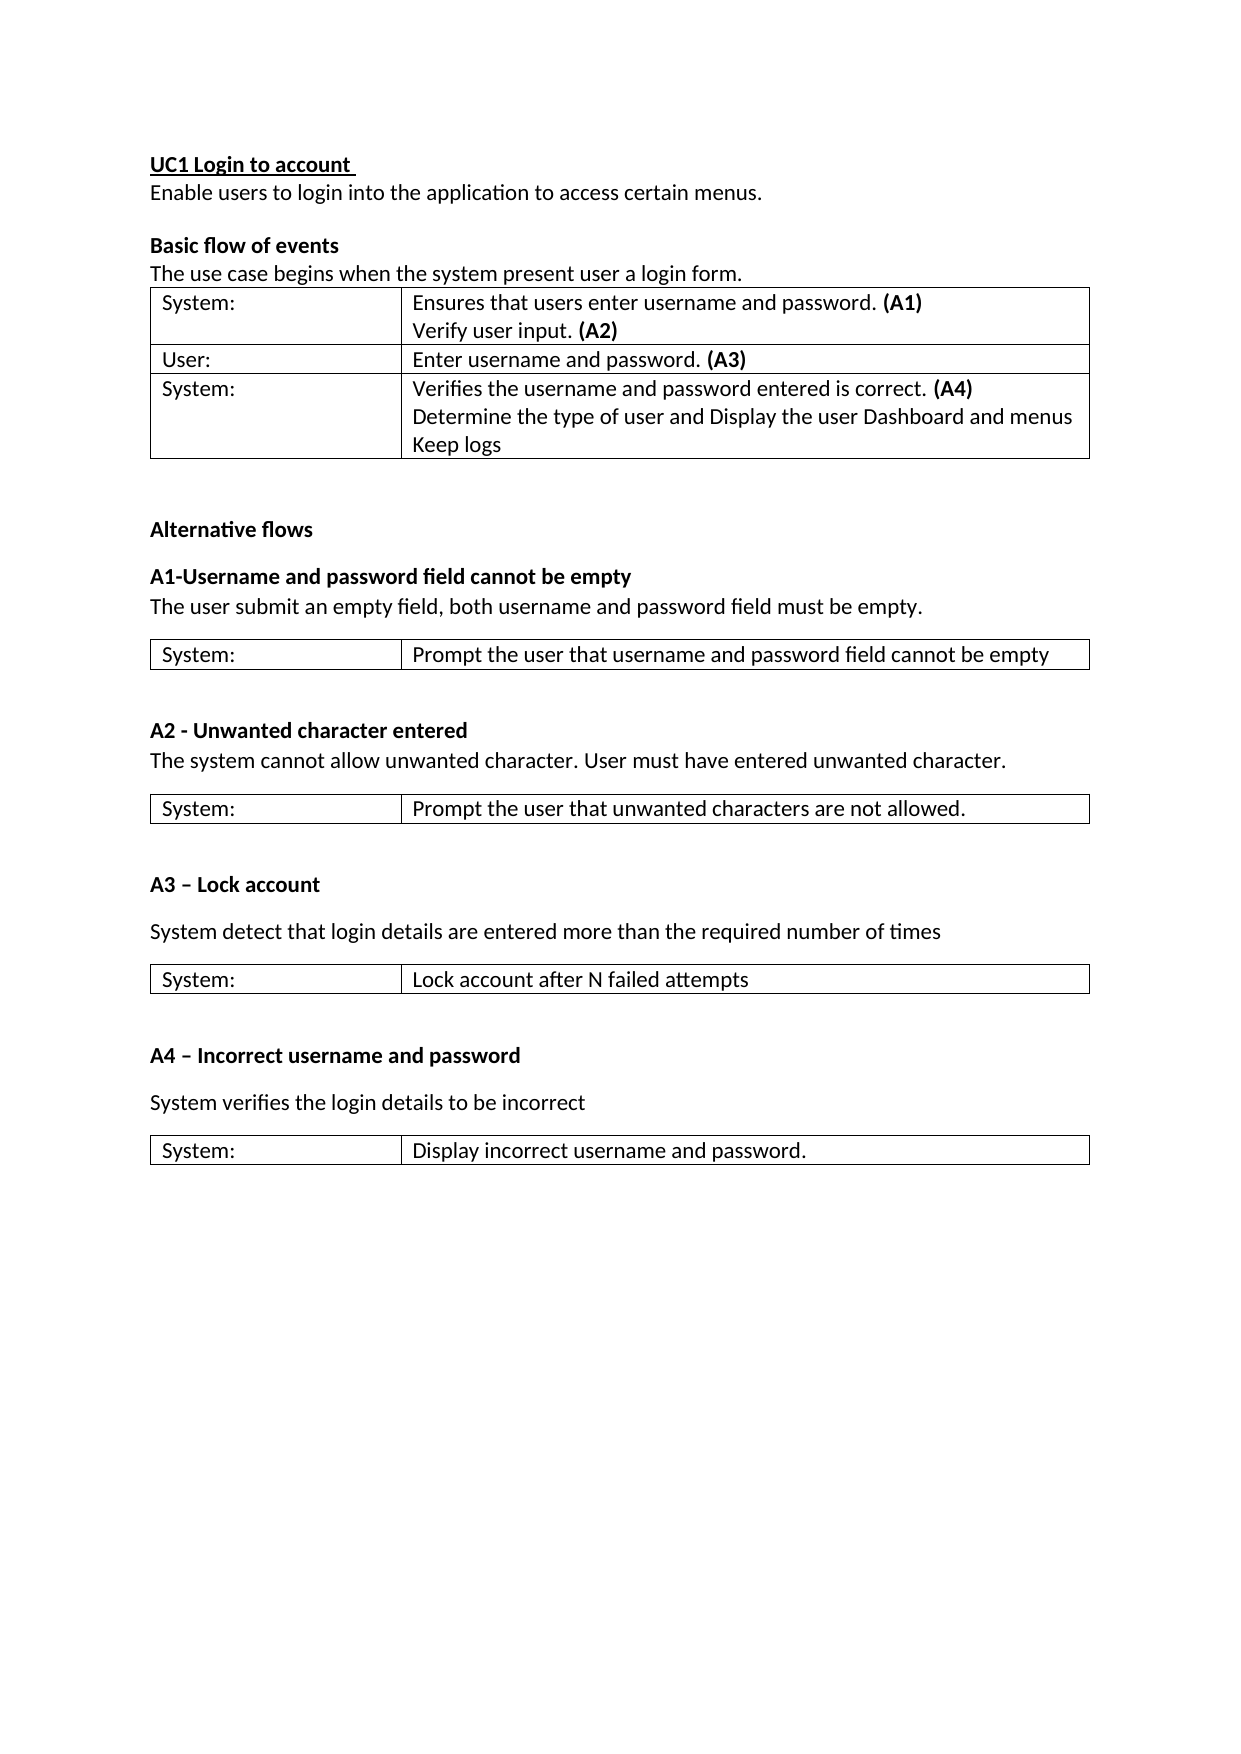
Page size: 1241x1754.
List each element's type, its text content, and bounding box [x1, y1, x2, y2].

table_header System: [151, 965, 401, 993]
text A4 – Incorrect username and password [150, 1041, 1090, 1069]
text The use case begins when the system present user a login form. [150, 259, 1090, 287]
text System verifies the login details to be incorrect [150, 1088, 1090, 1116]
table_header System: [151, 288, 401, 344]
table_header Lock account after N failed attempts [402, 965, 1089, 993]
text A2 - Unwanted character entered [150, 716, 1090, 744]
table_header Display incorrect username and password. [402, 1136, 1089, 1164]
table_cell Enter username and password. (A3) [402, 345, 1089, 373]
table_header System: [151, 640, 401, 668]
table_header System: [151, 795, 401, 822]
text System detect that login details are entered more than the required number of times [150, 917, 1090, 945]
table_header Ensures that users enter username and password. (A1) Verify user input. (A2) [402, 288, 1089, 344]
table_header Prompt the user that username and password field cannot be empty [402, 640, 1089, 668]
text A3 – Lock account [150, 870, 1090, 898]
table_cell System: [151, 374, 401, 458]
table_cell User: [151, 345, 401, 373]
table_header System: [151, 1136, 401, 1164]
table_header Prompt the user that unwanted characters are not allowed. [402, 795, 1089, 822]
table_cell Verifies the username and password entered is correct. (A4) Determine the type of user and Display the user Dashboard and menus Keep logs [402, 374, 1089, 458]
text Enable users to login into the application to access certain menus. [150, 178, 1090, 206]
text The user submit an empty field, both username and password field must be empty. [150, 592, 1090, 621]
text UC1 Login to account [150, 150, 1090, 178]
text Basic flow of events [150, 231, 1090, 259]
text A1-Username and password field cannot be empty [150, 562, 1090, 590]
text The system cannot allow unwanted character. User must have entered unwanted character. [150, 747, 1090, 774]
text Alternative flows [150, 515, 1090, 543]
